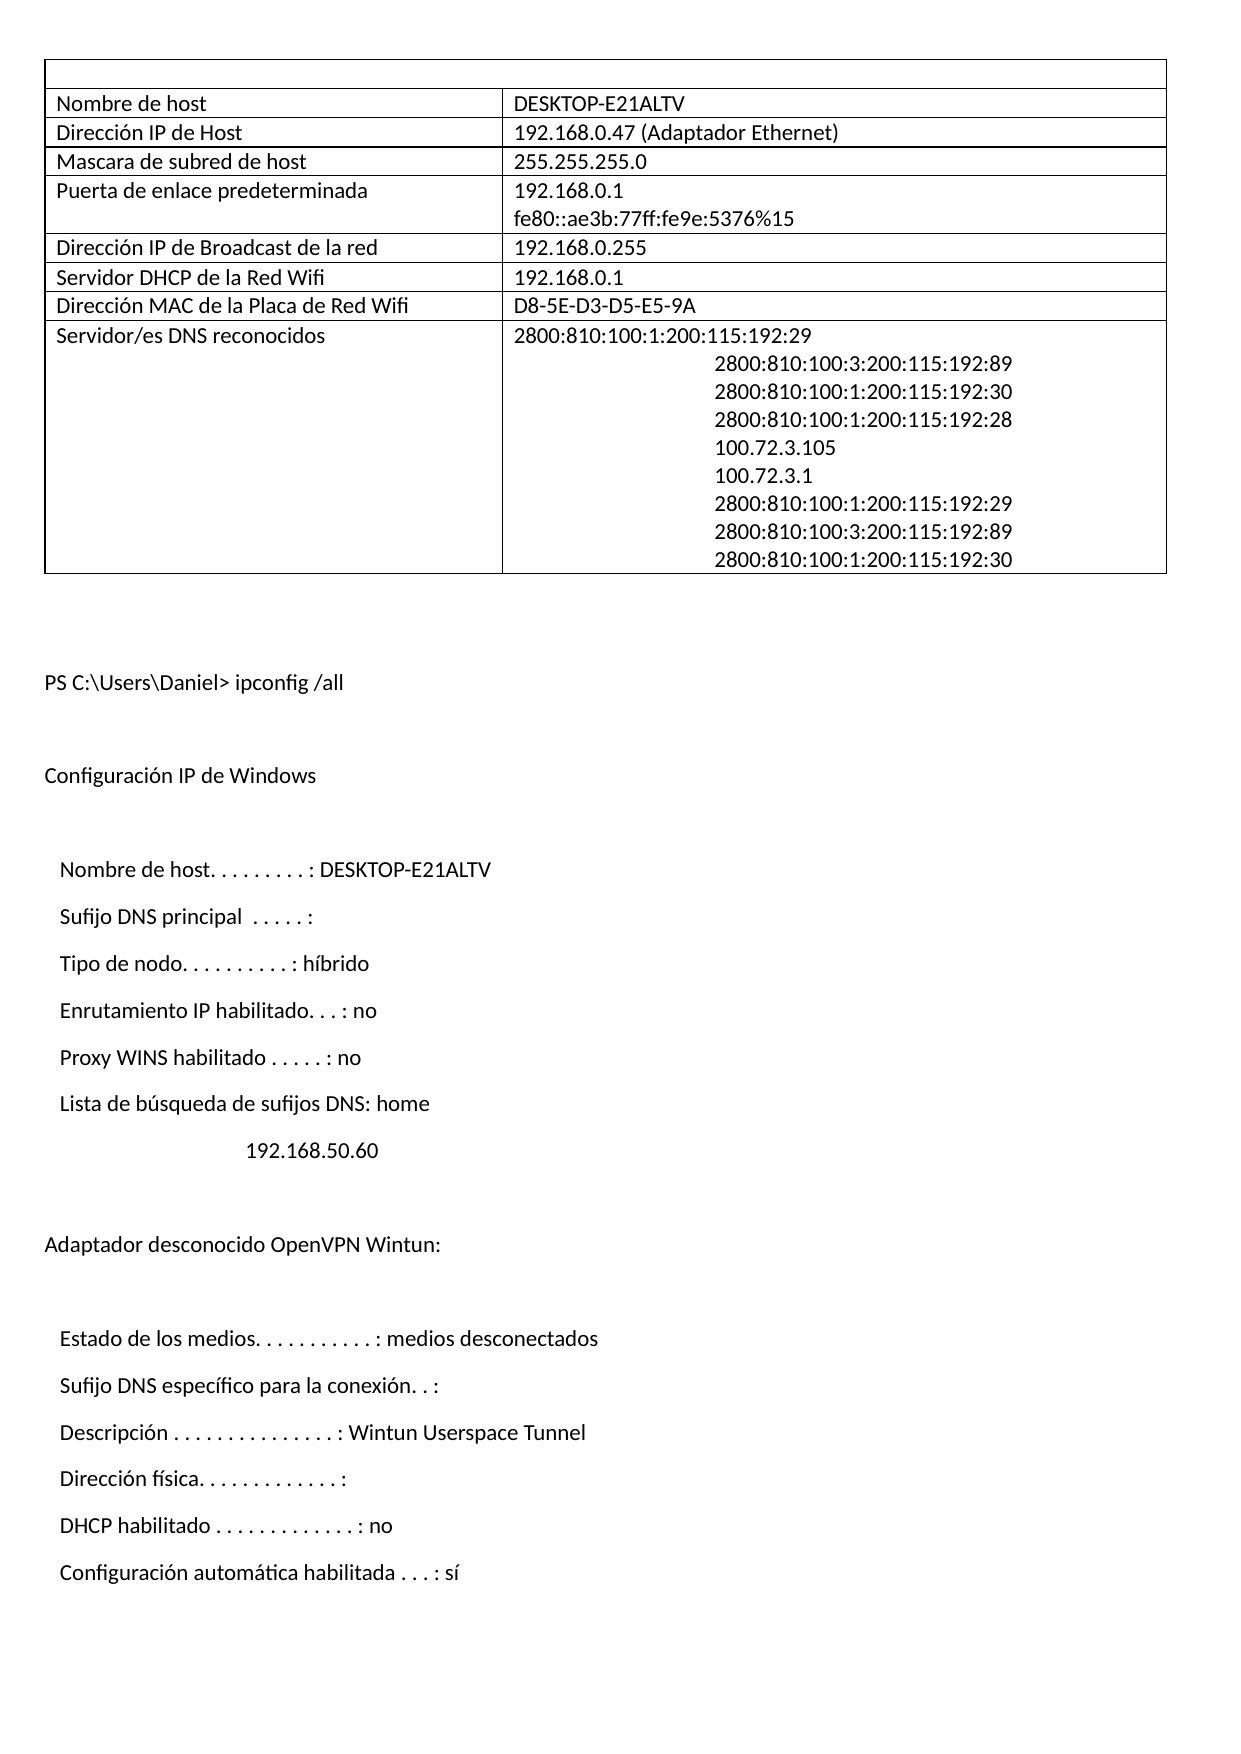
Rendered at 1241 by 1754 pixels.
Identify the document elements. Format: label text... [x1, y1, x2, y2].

text Adaptador desconocido OpenVPN Wintun: [44, 1230, 1167, 1258]
table_cell 255.255.255.0 [503, 148, 1166, 175]
table_cell 192.168.0.47 (Adaptador Ethernet) [503, 118, 1166, 146]
text Proxy WINS habilitado . . . . . : no [44, 1043, 1167, 1071]
table_cell Servidor DHCP de la Red Wifi [46, 263, 502, 291]
table_cell D8-5E-D3-D5-E5-9A [503, 292, 1166, 320]
table_cell 192.168.0.255 [503, 234, 1166, 262]
table_cell Dirección MAC de la Placa de Red Wifi [46, 292, 502, 320]
table_cell 192.168.0.1 [503, 263, 1166, 291]
table_cell 192.168.0.1 fe80::ae3b:77ff:fe9e:5376%15 [503, 176, 1166, 232]
text Sufijo DNS principal . . . . . : [44, 902, 1167, 930]
table_cell Dirección IP de Broadcast de la red [46, 234, 502, 262]
table_cell Nombre de host [46, 89, 502, 117]
text Nombre de host. . . . . . . . . : DESKTOP-E21ALTV [44, 855, 1167, 883]
table_cell Servidor/es DNS reconocidos [46, 321, 502, 573]
table_cell 2800:810:100:1:200:115:192:29 2800:810:100:3:200:115:192:89 2800:810:100:1:200:115:192:30 2800:810:100:1:200:115:192:28 100.72.3.105 100.72.3.1 2800:810:100:1:200:115:192:29 2800:810:100:3:200:115:192:89 2800:810:100:1:200:115:192:30 [503, 321, 1166, 573]
text Enrutamiento IP habilitado. . . : no [44, 996, 1167, 1024]
table_cell Puerta de enlace predeterminada [46, 176, 502, 232]
text PS C:\Users\Daniel> ipconfig /all [44, 668, 1167, 696]
text Lista de búsqueda de sufijos DNS: home [44, 1089, 1167, 1118]
table_cell DESKTOP-E21ALTV [503, 89, 1166, 117]
text Tipo de nodo. . . . . . . . . . : híbrido [44, 949, 1167, 977]
text Descripción . . . . . . . . . . . . . . . : Wintun Userspace Tunnel [44, 1418, 1167, 1446]
table_cell Dirección IP de Host [46, 118, 502, 146]
text Sufijo DNS específico para la conexión. . : [44, 1371, 1167, 1399]
text DHCP habilitado . . . . . . . . . . . . . : no [44, 1511, 1167, 1539]
table_cell Mascara de subred de host [46, 148, 502, 175]
text Dirección física. . . . . . . . . . . . . : [44, 1464, 1167, 1493]
text 192.168.50.60 [44, 1136, 1167, 1164]
text Configuración IP de Windows [44, 761, 1167, 789]
text Configuración automática habilitada . . . : sí [44, 1558, 1167, 1586]
table_header [46, 60, 1166, 88]
text Estado de los medios. . . . . . . . . . . : medios desconectados [44, 1324, 1167, 1352]
